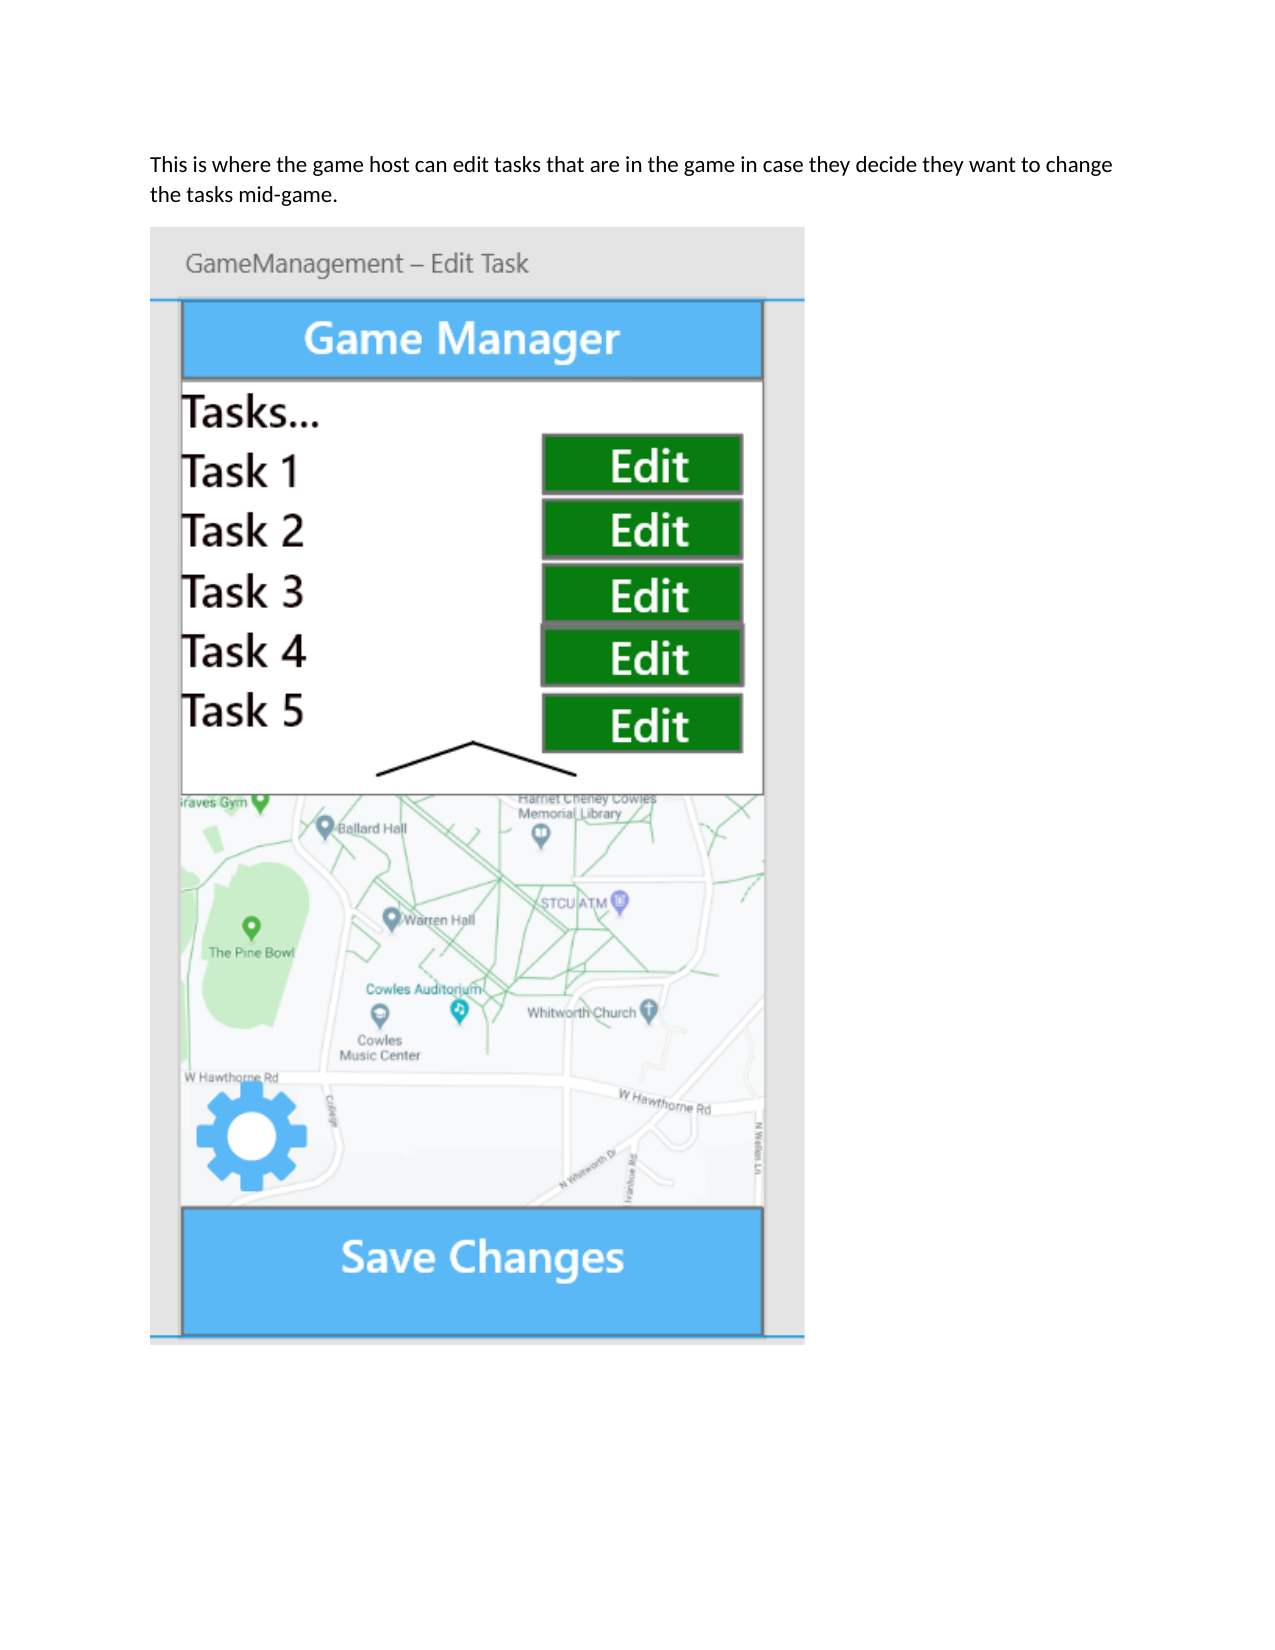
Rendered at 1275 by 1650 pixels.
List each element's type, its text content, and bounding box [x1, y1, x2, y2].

text This is where the game host can edit tasks that are in the game in case they decide they want to change the tasks mid-game. [150, 150, 1125, 208]
picture [150, 227, 805, 1345]
